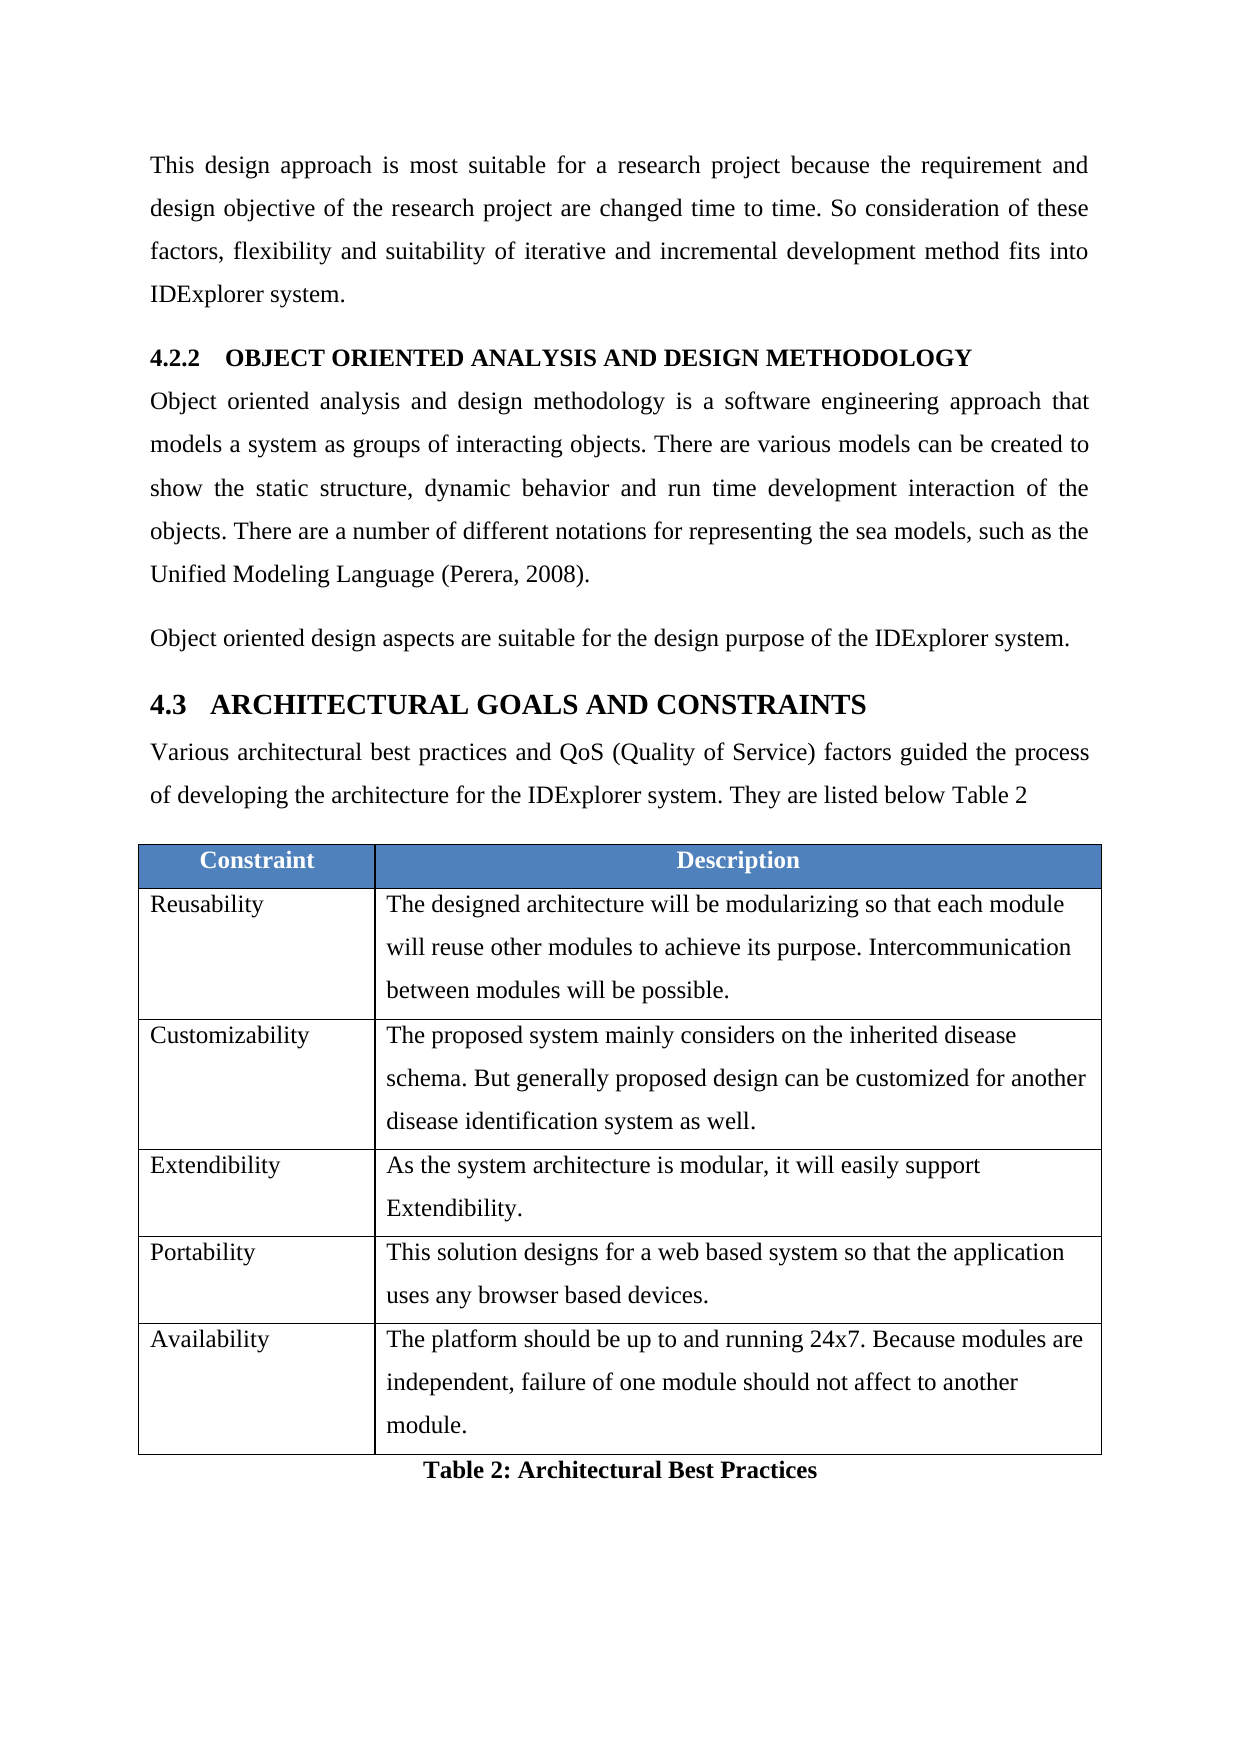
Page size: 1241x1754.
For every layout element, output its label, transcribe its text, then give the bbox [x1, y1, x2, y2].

subtitle OBJECT ORIENTED ANALYSIS AND DESIGN METHODOLOGY [150, 343, 1090, 372]
table_cell Portability [139, 1237, 374, 1323]
table_cell The platform should be up to and running 24x7. Because modules are independent, failure of one module should not affect to another module. [376, 1324, 1101, 1454]
table_cell As the system architecture is modular, it will easily support Extendibility. [376, 1150, 1101, 1236]
table_cell This solution designs for a web based system so that the application uses any browser based devices. [376, 1237, 1101, 1323]
table_cell The proposed system mainly considers on the inherited disease schema. But generally proposed design can be customized for another disease identification system as well. [376, 1020, 1101, 1149]
table_cell Reusability [139, 889, 374, 1019]
text Table 2: Architectural Best Practices [150, 1455, 1090, 1483]
table_cell The designed architecture will be modularizing so that each module will reuse other modules to achieve its purpose. Intercommunication between modules will be possible. [376, 889, 1101, 1019]
text Object oriented analysis and design methodology is a software engineering approach that models a system as groups of interacting objects. There are various models can be created to show the static structure, dynamic behavior and run time development interaction of the objects. There are a number of different notations for representing the sea models, such as the Unified Modeling Language (Perera, 2008). [150, 386, 1090, 588]
table_cell Availability [139, 1324, 374, 1454]
subtitle ARCHITECTURAL GOALS AND CONSTRAINTS [150, 687, 1090, 720]
text This design approach is most suitable for a research project because the requirement and design objective of the research project are changed time to time. So consideration of these factors, flexibility and suitability of iterative and incremental development method fits into IDExplorer system. [150, 150, 1090, 308]
table_header Description [376, 845, 1101, 888]
table_cell Customizability [139, 1020, 374, 1149]
table_header Constraint [139, 845, 374, 888]
text Object oriented design aspects are suitable for the design purpose of the IDExplorer system. [150, 623, 1090, 652]
table_cell Extendibility [139, 1150, 374, 1236]
